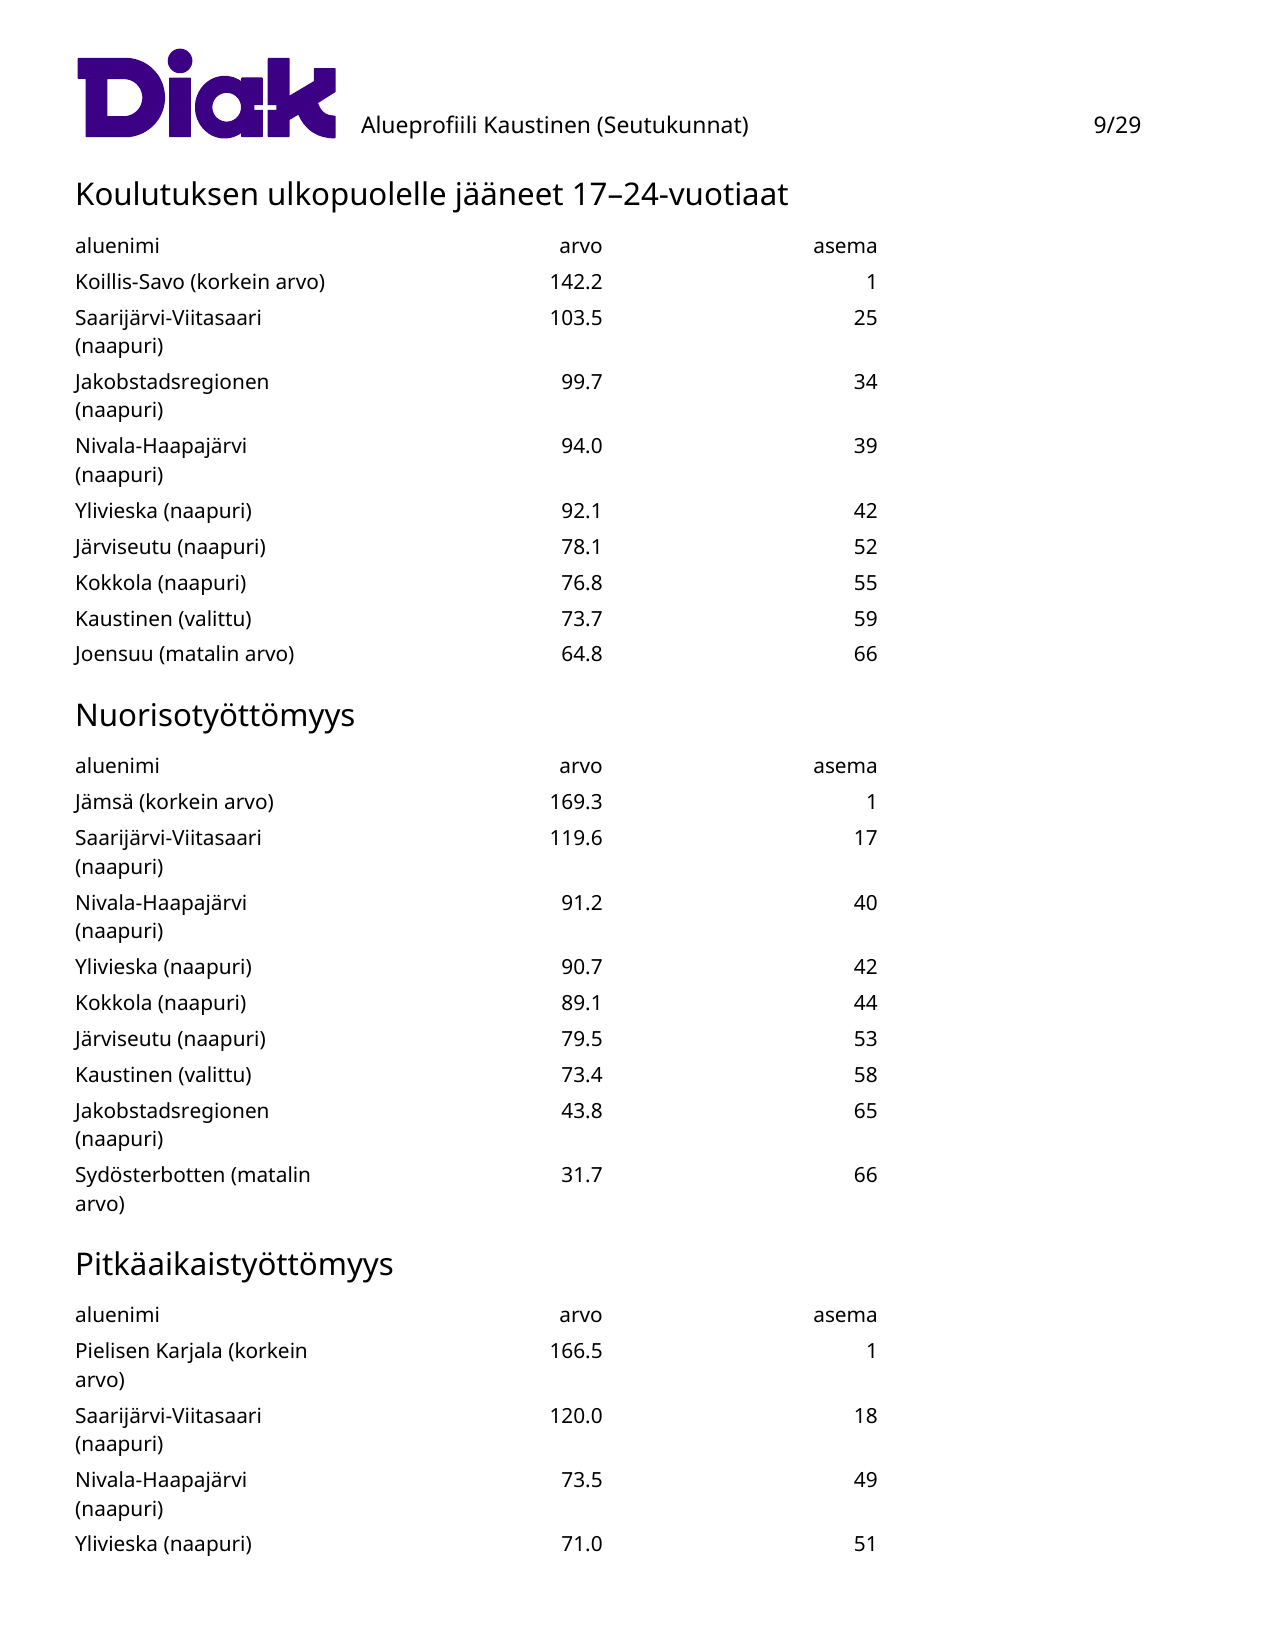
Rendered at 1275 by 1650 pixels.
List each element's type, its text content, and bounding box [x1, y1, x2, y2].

table_cell 42 [614, 948, 889, 984]
table_cell Järviseutu (naapuri) [64, 528, 339, 564]
table_cell 40 [614, 884, 889, 948]
table_cell 73.5 [339, 1461, 614, 1526]
table_header aluenimi [64, 227, 339, 263]
table_cell 51 [614, 1526, 889, 1562]
table_cell 64.8 [339, 636, 614, 672]
subtitle Pitkäaikaistyöttömyys [75, 1242, 1200, 1284]
table_header asema [614, 1297, 889, 1333]
table_cell 103.5 [339, 299, 614, 363]
subtitle Nuorisotyöttömyys [75, 693, 1200, 735]
table_cell 99.7 [339, 363, 614, 428]
table_cell Kokkola (naapuri) [64, 564, 339, 600]
table_cell 119.6 [339, 820, 614, 884]
table_header asema [614, 227, 889, 263]
table_header aluenimi [64, 748, 339, 784]
table_cell 52 [614, 528, 889, 564]
table_cell 92.1 [339, 492, 614, 528]
table_cell Saarijärvi-Viitasaari (naapuri) [64, 820, 339, 884]
table_cell 142.2 [339, 263, 614, 299]
table_cell 66 [614, 636, 889, 672]
table_cell 90.7 [339, 948, 614, 984]
table_cell Ylivieska (naapuri) [64, 948, 339, 984]
table_cell Nivala-Haapajärvi (naapuri) [64, 428, 339, 492]
table_header aluenimi [64, 1297, 339, 1333]
table_cell Saarijärvi-Viitasaari (naapuri) [64, 1397, 339, 1461]
table_cell Koillis-Savo (korkein arvo) [64, 263, 339, 299]
table_cell 1 [614, 263, 889, 299]
table_header arvo [339, 227, 614, 263]
table_cell Ylivieska (naapuri) [64, 492, 339, 528]
table_cell Jakobstadsregionen (naapuri) [64, 1092, 339, 1156]
table_cell Kaustinen (valittu) [64, 600, 339, 636]
table_cell Järviseutu (naapuri) [64, 1020, 339, 1056]
table_cell Pielisen Karjala (korkein arvo) [64, 1333, 339, 1397]
table_cell Saarijärvi-Viitasaari (naapuri) [64, 299, 339, 363]
table_cell 55 [614, 564, 889, 600]
table_cell 59 [614, 600, 889, 636]
table_cell 94.0 [339, 428, 614, 492]
table_cell 25 [614, 299, 889, 363]
table_cell Nivala-Haapajärvi (naapuri) [64, 884, 339, 948]
table_header arvo [339, 1297, 614, 1333]
table_cell Joensuu (matalin arvo) [64, 636, 339, 672]
table_cell Jämsä (korkein arvo) [64, 784, 339, 819]
table_cell 1 [614, 784, 889, 819]
table_cell 43.8 [339, 1092, 614, 1156]
table_cell 42 [614, 492, 889, 528]
table_cell 18 [614, 1397, 889, 1461]
table_cell 71.0 [339, 1526, 614, 1562]
table_cell 73.7 [339, 600, 614, 636]
table_cell 166.5 [339, 1333, 614, 1397]
table_cell Kokkola (naapuri) [64, 984, 339, 1020]
table_cell 89.1 [339, 984, 614, 1020]
table_cell 66 [614, 1156, 889, 1221]
table_header asema [614, 748, 889, 784]
table_cell 53 [614, 1020, 889, 1056]
table_cell 39 [614, 428, 889, 492]
table_cell 31.7 [339, 1156, 614, 1221]
table_cell Nivala-Haapajärvi (naapuri) [64, 1461, 339, 1526]
table_cell 120.0 [339, 1397, 614, 1461]
table_cell Jakobstadsregionen (naapuri) [64, 363, 339, 428]
table_cell 44 [614, 984, 889, 1020]
table_cell 65 [614, 1092, 889, 1156]
table_cell 34 [614, 363, 889, 428]
table_cell 1 [614, 1333, 889, 1397]
table_cell 91.2 [339, 884, 614, 948]
table_header arvo [339, 748, 614, 784]
table_cell 78.1 [339, 528, 614, 564]
subtitle Koulutuksen ulkopuolelle jääneet 17–24-vuotiaat [75, 172, 1200, 214]
table_cell 76.8 [339, 564, 614, 600]
table_cell Sydösterbotten (matalin arvo) [64, 1156, 339, 1221]
table_cell 73.4 [339, 1056, 614, 1092]
table_cell Kaustinen (valittu) [64, 1056, 339, 1092]
table_cell 17 [614, 820, 889, 884]
table_cell 169.3 [339, 784, 614, 819]
table_cell Ylivieska (naapuri) [64, 1526, 339, 1562]
table_cell 58 [614, 1056, 889, 1092]
table_cell 49 [614, 1461, 889, 1526]
table_cell 79.5 [339, 1020, 614, 1056]
